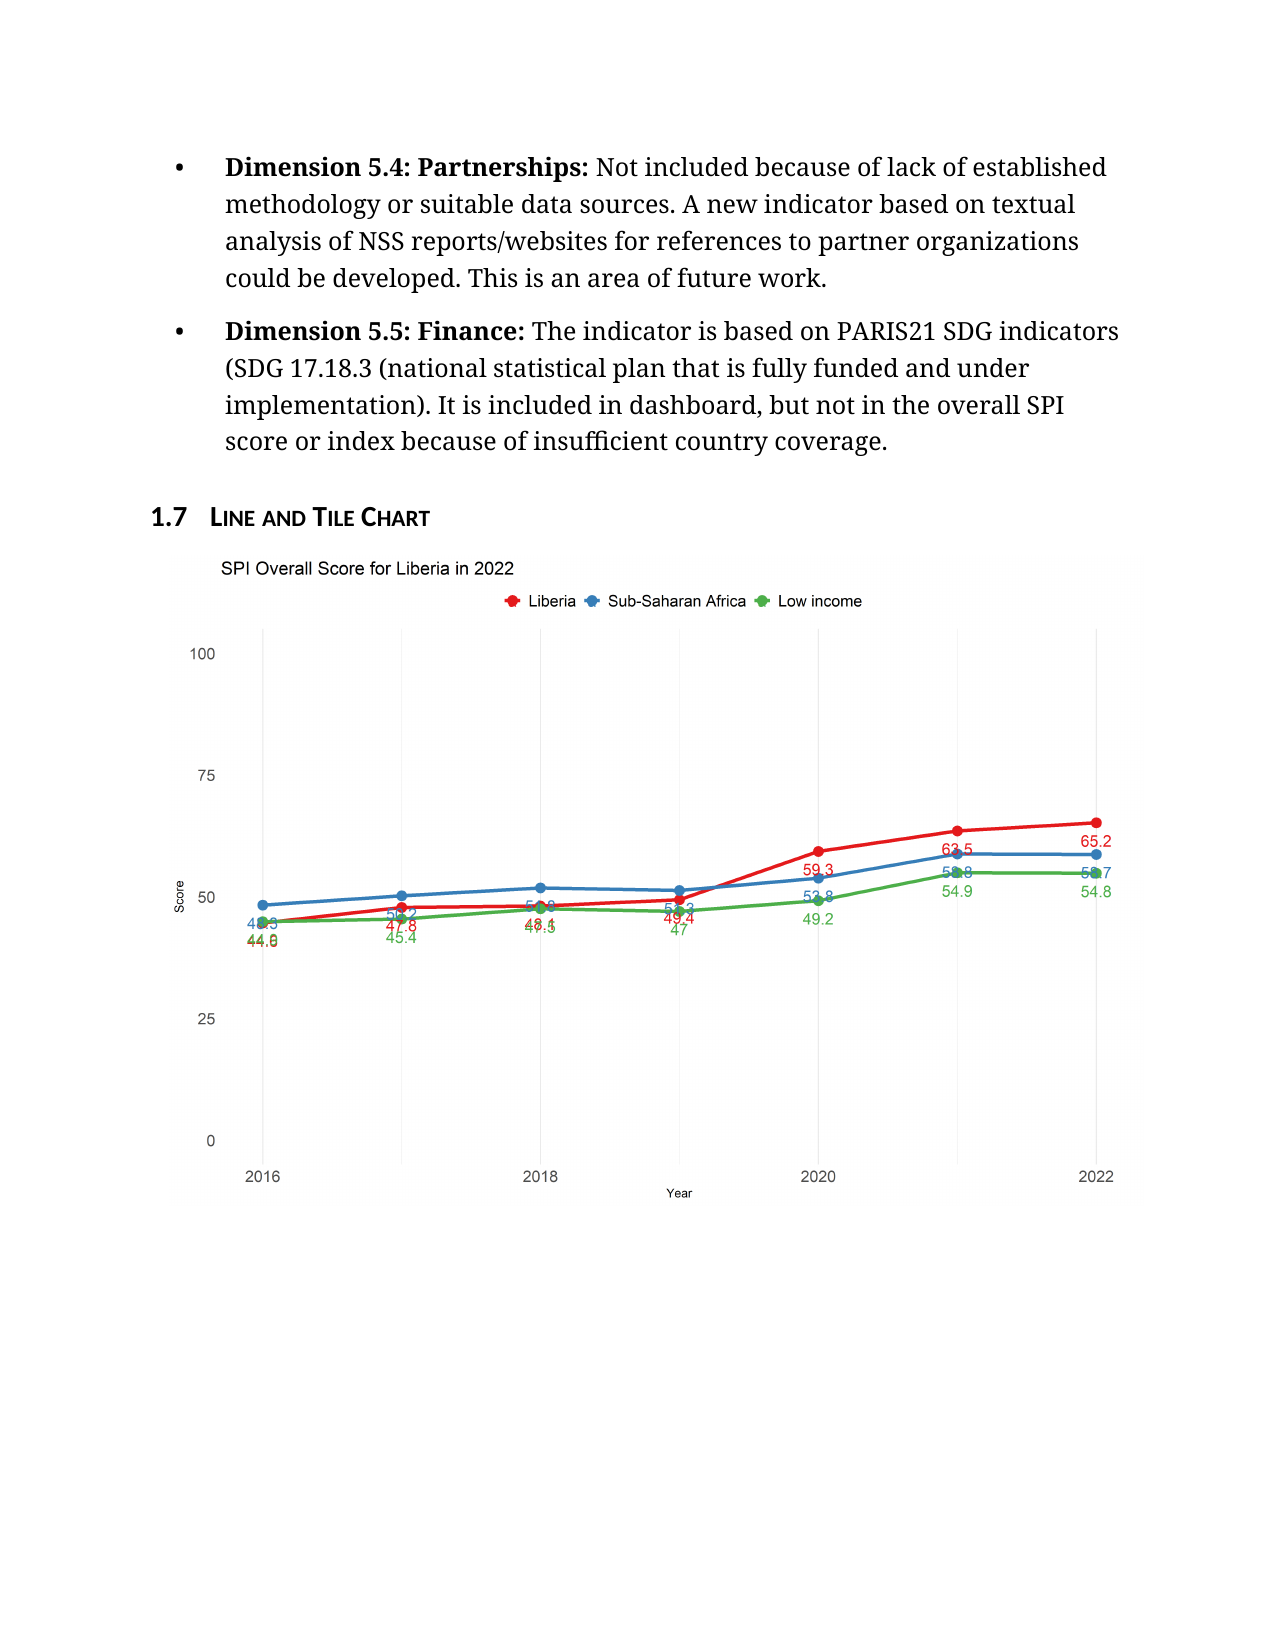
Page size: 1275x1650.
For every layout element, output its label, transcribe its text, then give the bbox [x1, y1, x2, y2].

subtitle Line and Tile Chart [150, 498, 1125, 534]
list Dimension 5.5: Finance: The indicator is based on PARIS21 SDG indicators (SDG 17.18.3 (national statistical plan that is fully funded and under implementation). It is included in dashboard, but not in the overall SPI score or index because of insufficient country coverage. [175, 314, 1125, 458]
picture [168, 555, 1144, 1206]
list Dimension 5.4: Partnerships: Not included because of lack of established methodology or suitable data sources. A new indicator based on textual analysis of NSS reports/websites for references to partner organizations could be developed. This is an area of future work. [175, 150, 1125, 294]
